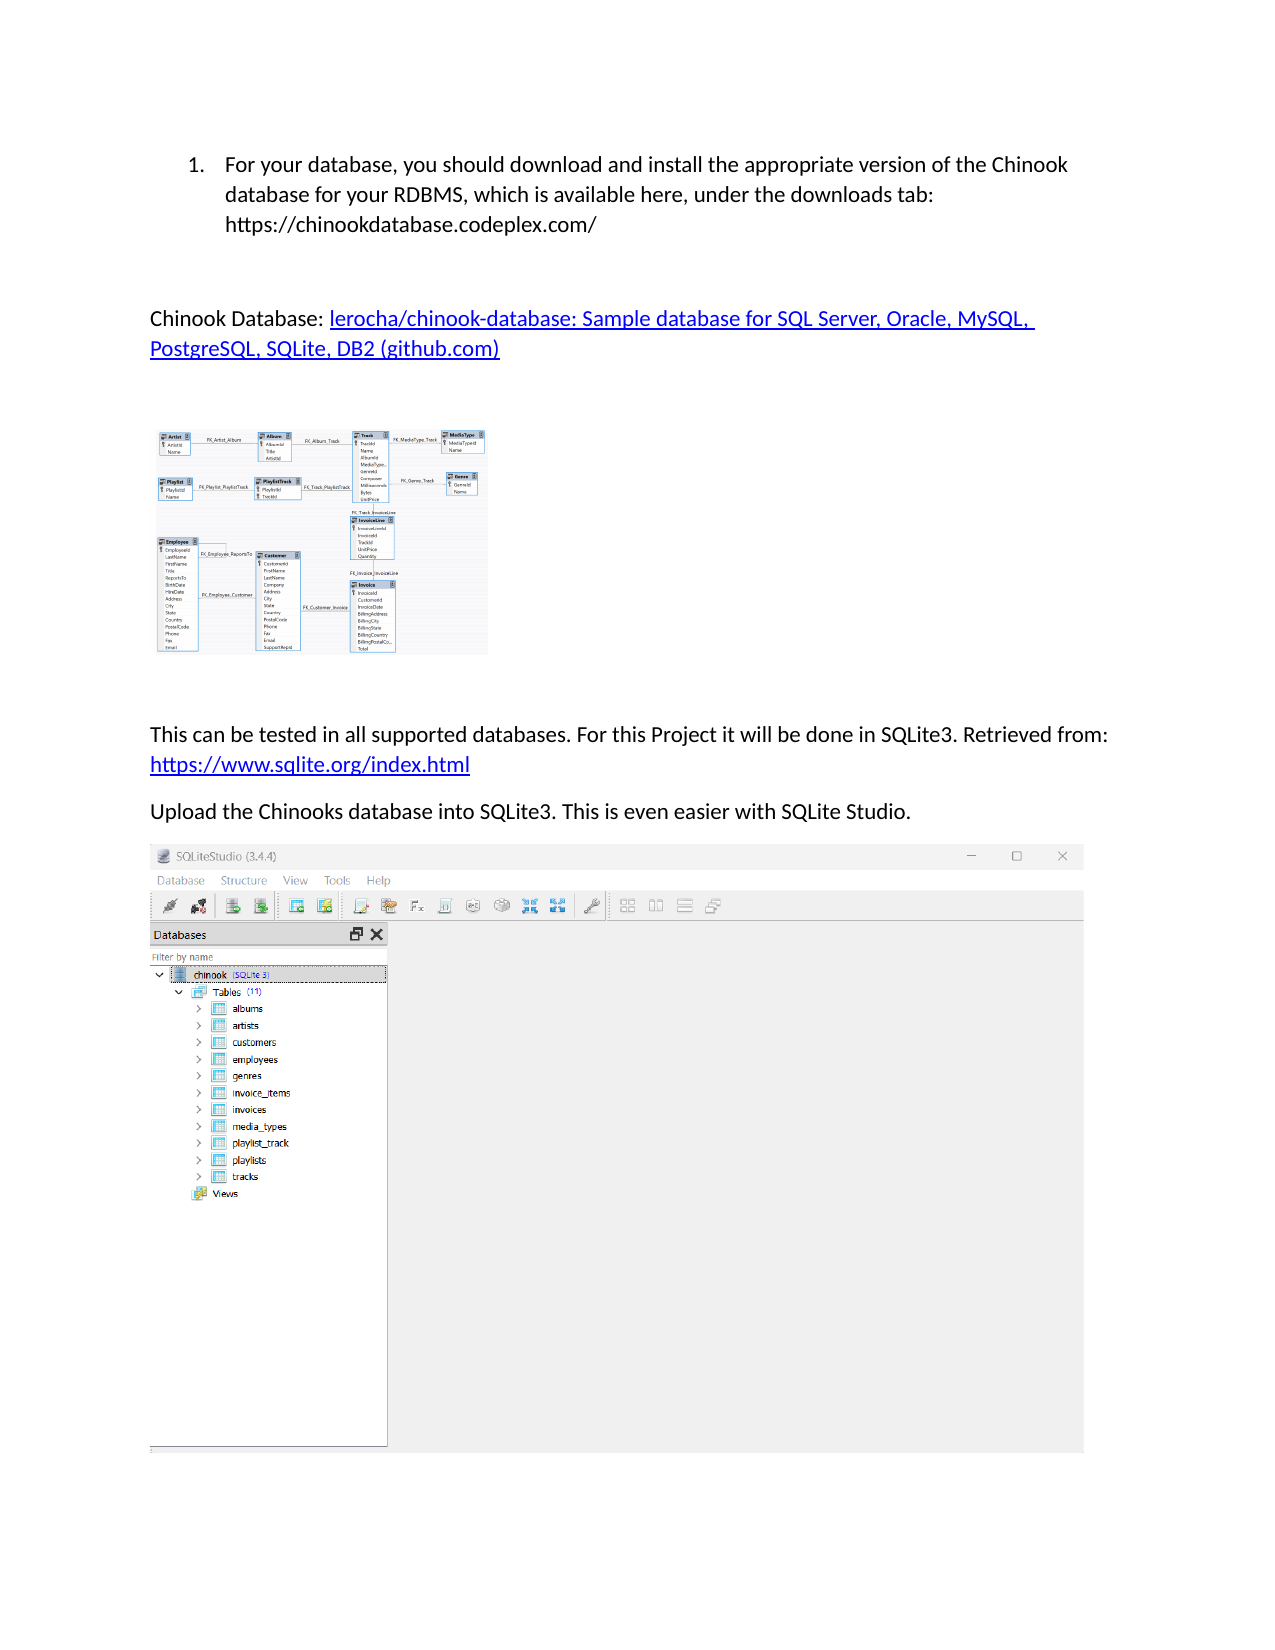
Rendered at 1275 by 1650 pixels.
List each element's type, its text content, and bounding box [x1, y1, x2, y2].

text Chinook Database: lerocha/chinook-database: Sample database for SQL Server, Oracle, MySQL, PostgreSQL, SQLite, DB2 (github.com) [150, 304, 1125, 362]
text Upload the Chinooks database into SQLite3. This is even easier with SQLite Studio. [150, 797, 1125, 825]
picture [150, 844, 1084, 1453]
list For your database, you should download and install the appropriate version of the Chinook database for your RDBMS, which is available here, under the downloads tab: https://chinookdatabase.codeplex.com/ [187, 150, 1125, 238]
picture [150, 428, 489, 655]
text This can be tested in all supported databases. For this Project it will be done in SQLite3. Retrieved from: https://www.sqlite.org/index.html [150, 720, 1125, 778]
